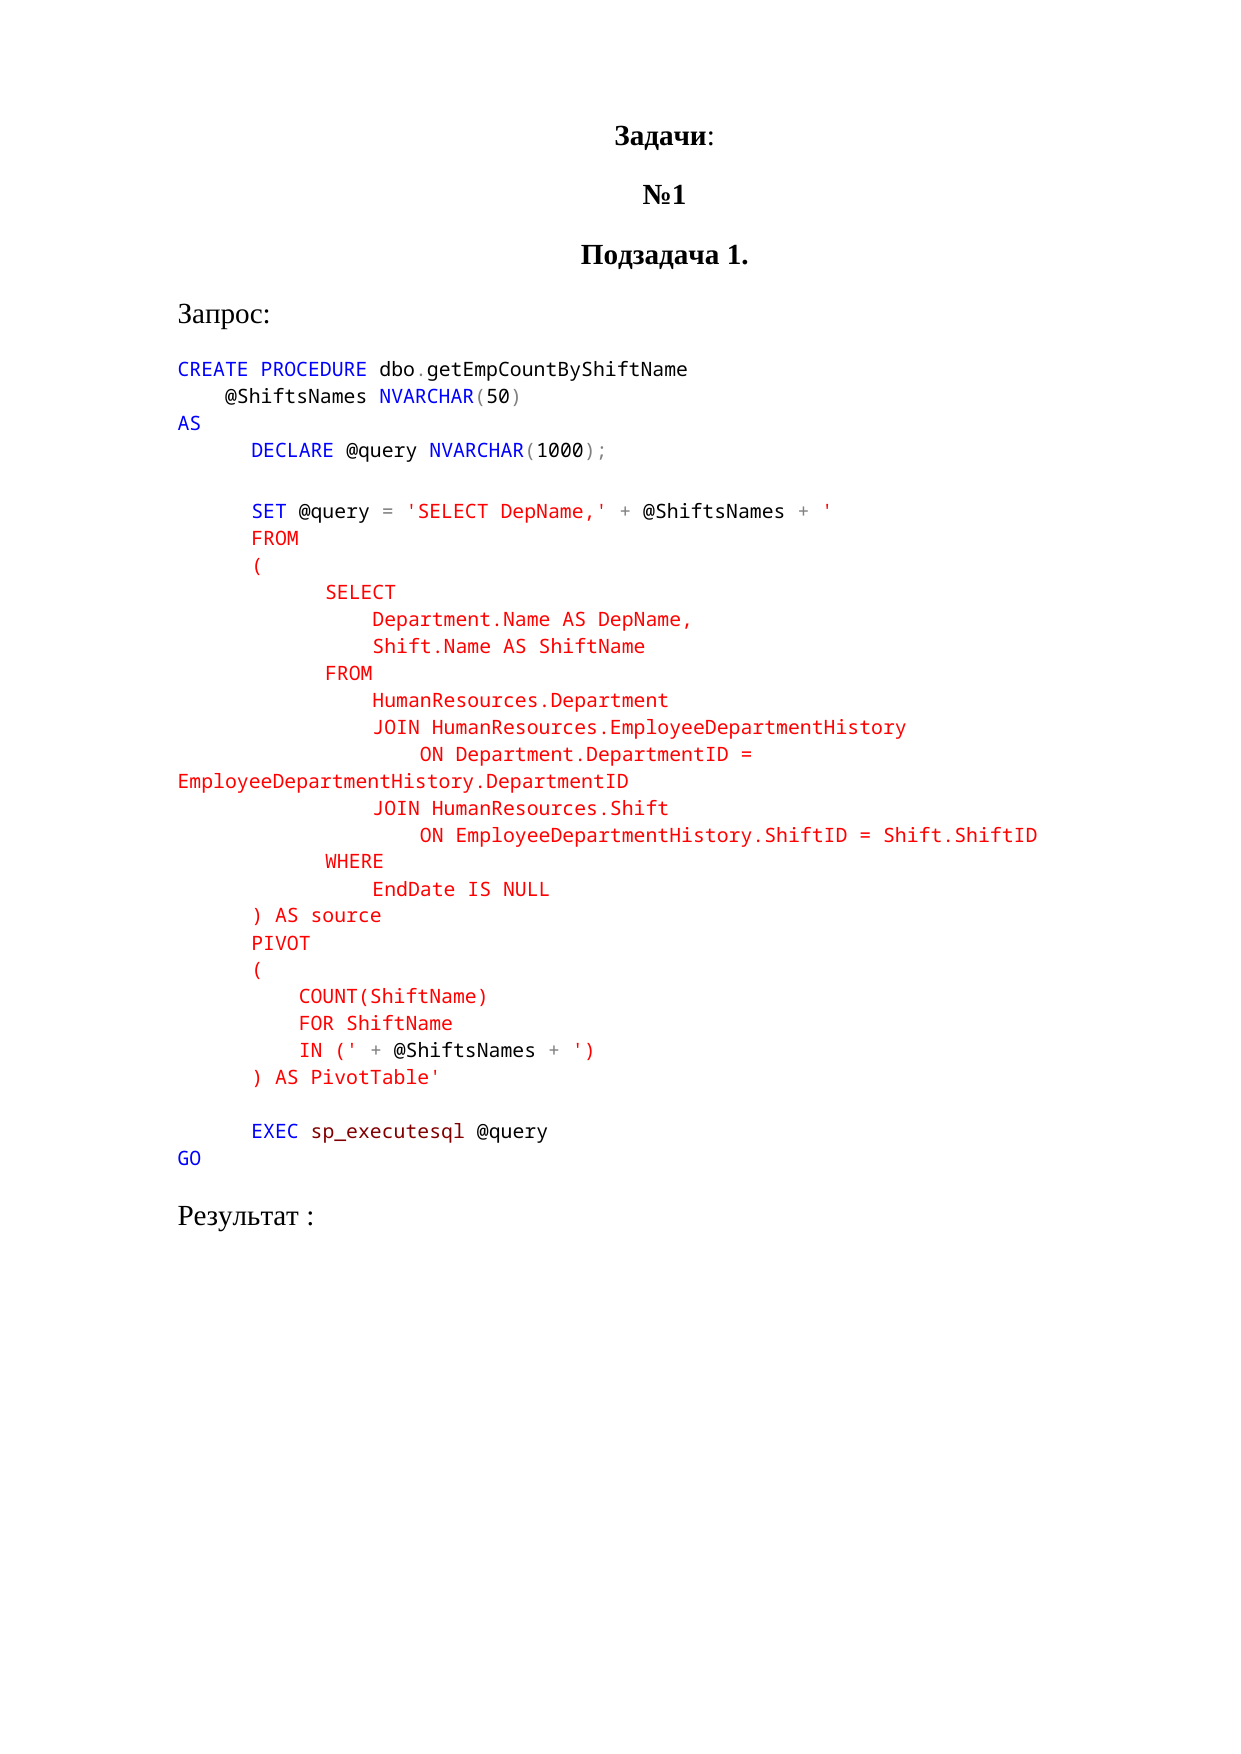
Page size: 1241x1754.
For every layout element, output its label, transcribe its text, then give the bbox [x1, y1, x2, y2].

text ) AS PivotTable' [177, 1064, 1152, 1091]
text ON Department.DepartmentID = EmployeeDepartmentHistory.DepartmentID [177, 740, 1152, 794]
text PIVOT [177, 929, 1152, 956]
text №1 [177, 177, 1152, 211]
text SELECT [177, 578, 1152, 605]
text Shift.Name AS ShiftName [177, 632, 1152, 659]
text COUNT(ShiftName) [177, 983, 1152, 1010]
text SET @query = 'SELECT DepName,' + @ShiftsNames + ' [177, 497, 1152, 524]
text ) AS source [177, 902, 1152, 929]
text CREATE PROCEDURE dbo.getEmpCountByShiftName [177, 356, 1152, 383]
text JOIN HumanResources.Shift [177, 794, 1152, 821]
text WHERE [177, 848, 1152, 875]
text Department.Name AS DepName, [177, 605, 1152, 632]
text ON EmployeeDepartmentHistory.ShiftID = Shift.ShiftID [177, 821, 1152, 848]
text FROM [177, 524, 1152, 551]
text Задачи: [177, 118, 1152, 152]
text EndDate IS NULL [177, 875, 1152, 902]
text FROM [177, 659, 1152, 686]
text AS [177, 409, 1152, 437]
text Подзадача 1. [177, 237, 1152, 270]
text @ShiftsNames NVARCHAR(50) [177, 383, 1152, 409]
text Запрос: [177, 296, 1152, 330]
text ( [177, 551, 1152, 578]
text FOR ShiftName [177, 1010, 1152, 1037]
text JOIN HumanResources.EmployeeDepartmentHistory [177, 713, 1152, 740]
text HumanResources.Department [177, 686, 1152, 713]
text IN (' + @ShiftsNames + ') [177, 1037, 1152, 1064]
text Результат : [177, 1198, 1152, 1232]
text ( [177, 956, 1152, 983]
text DECLARE @query NVARCHAR(1000); [177, 437, 1152, 463]
text GO [177, 1144, 1152, 1172]
text EXEC sp_executesql @query [177, 1118, 1152, 1144]
